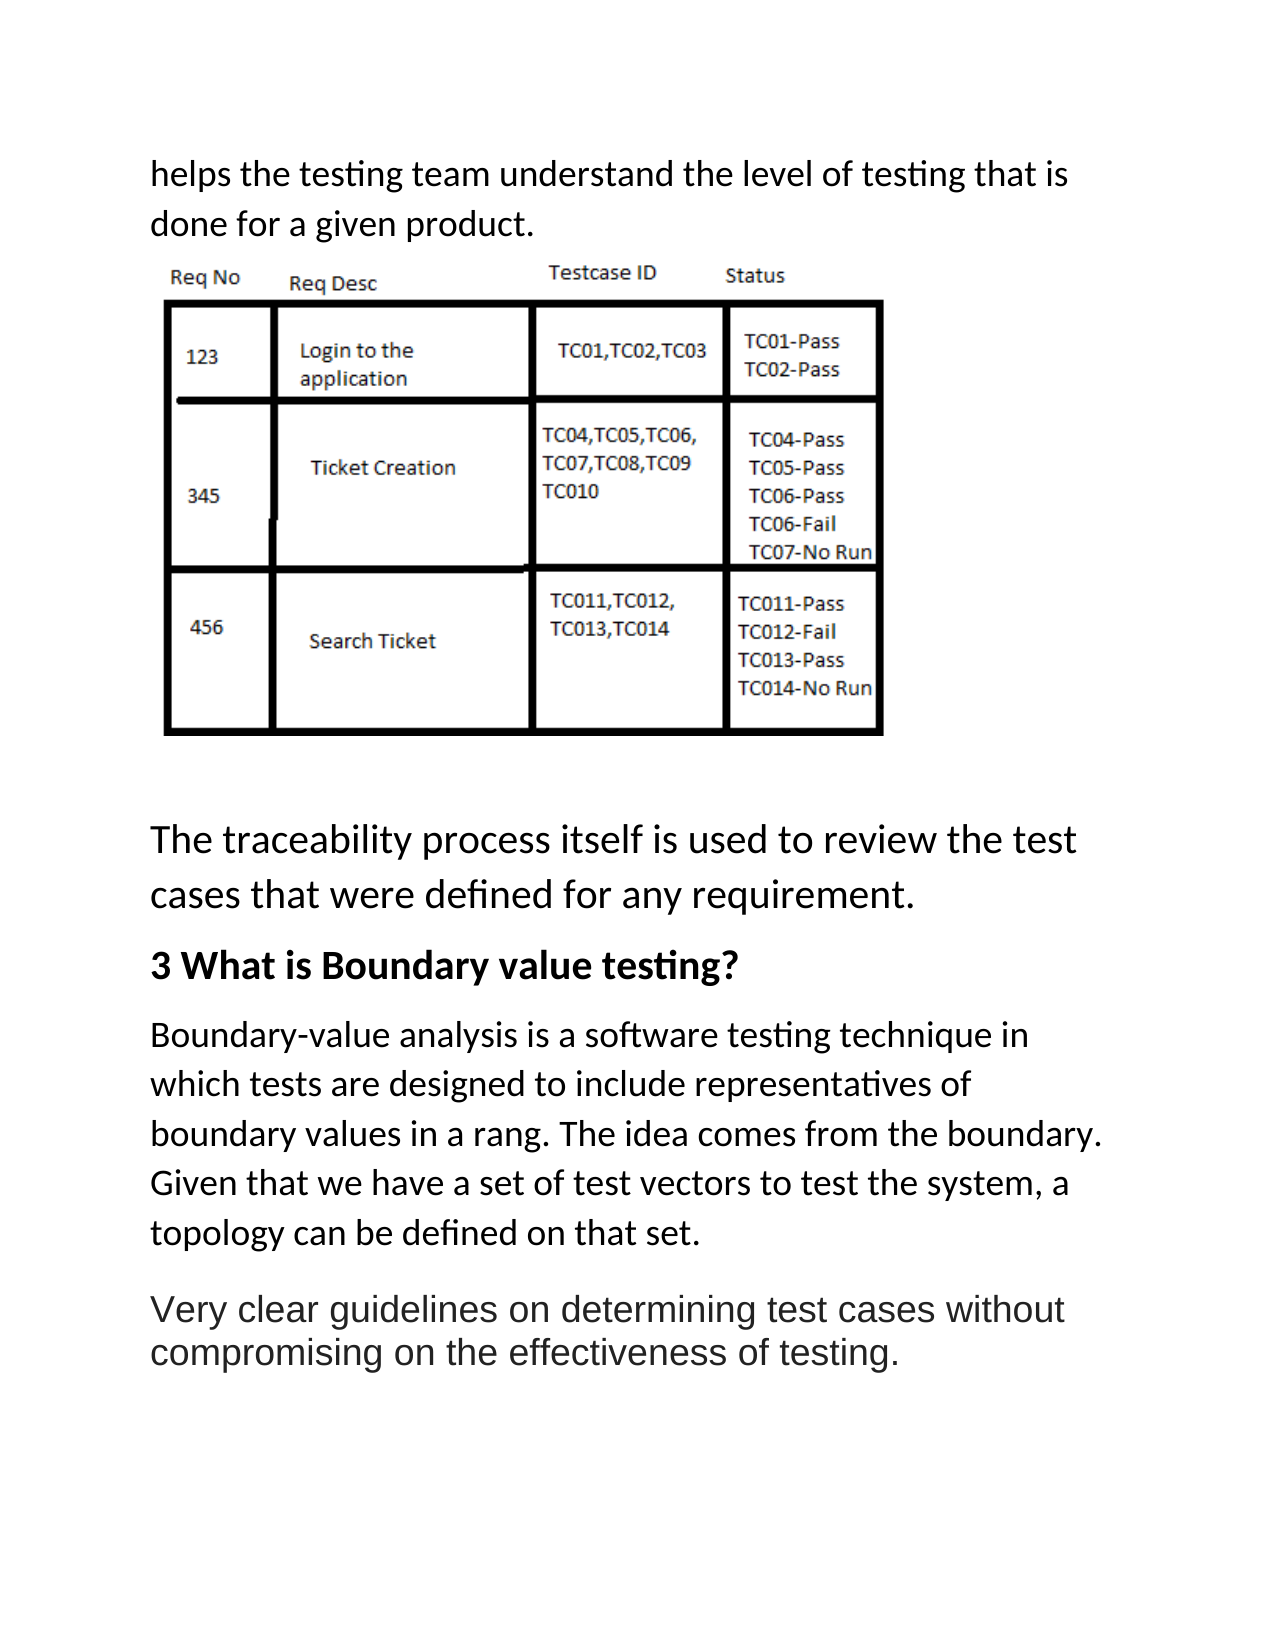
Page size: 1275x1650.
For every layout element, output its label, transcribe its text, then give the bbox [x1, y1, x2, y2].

text Boundary-value analysis is a software testing technique in which tests are designed to include representatives of boundary values in a rang. The idea comes from the boundary. Given that we have a set of test vectors to test the system, a topology can be defined on that set. [150, 1011, 1125, 1254]
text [150, 150, 1125, 245]
text 3 What is Boundary value testing? [150, 939, 1125, 990]
picture [150, 261, 898, 736]
text Very clear guidelines on determining test cases without compromising on the effectiveness of testing. [150, 1287, 1125, 1373]
text The traceability process itself is used to review the test cases that were defined for any requirement. [150, 813, 1125, 918]
